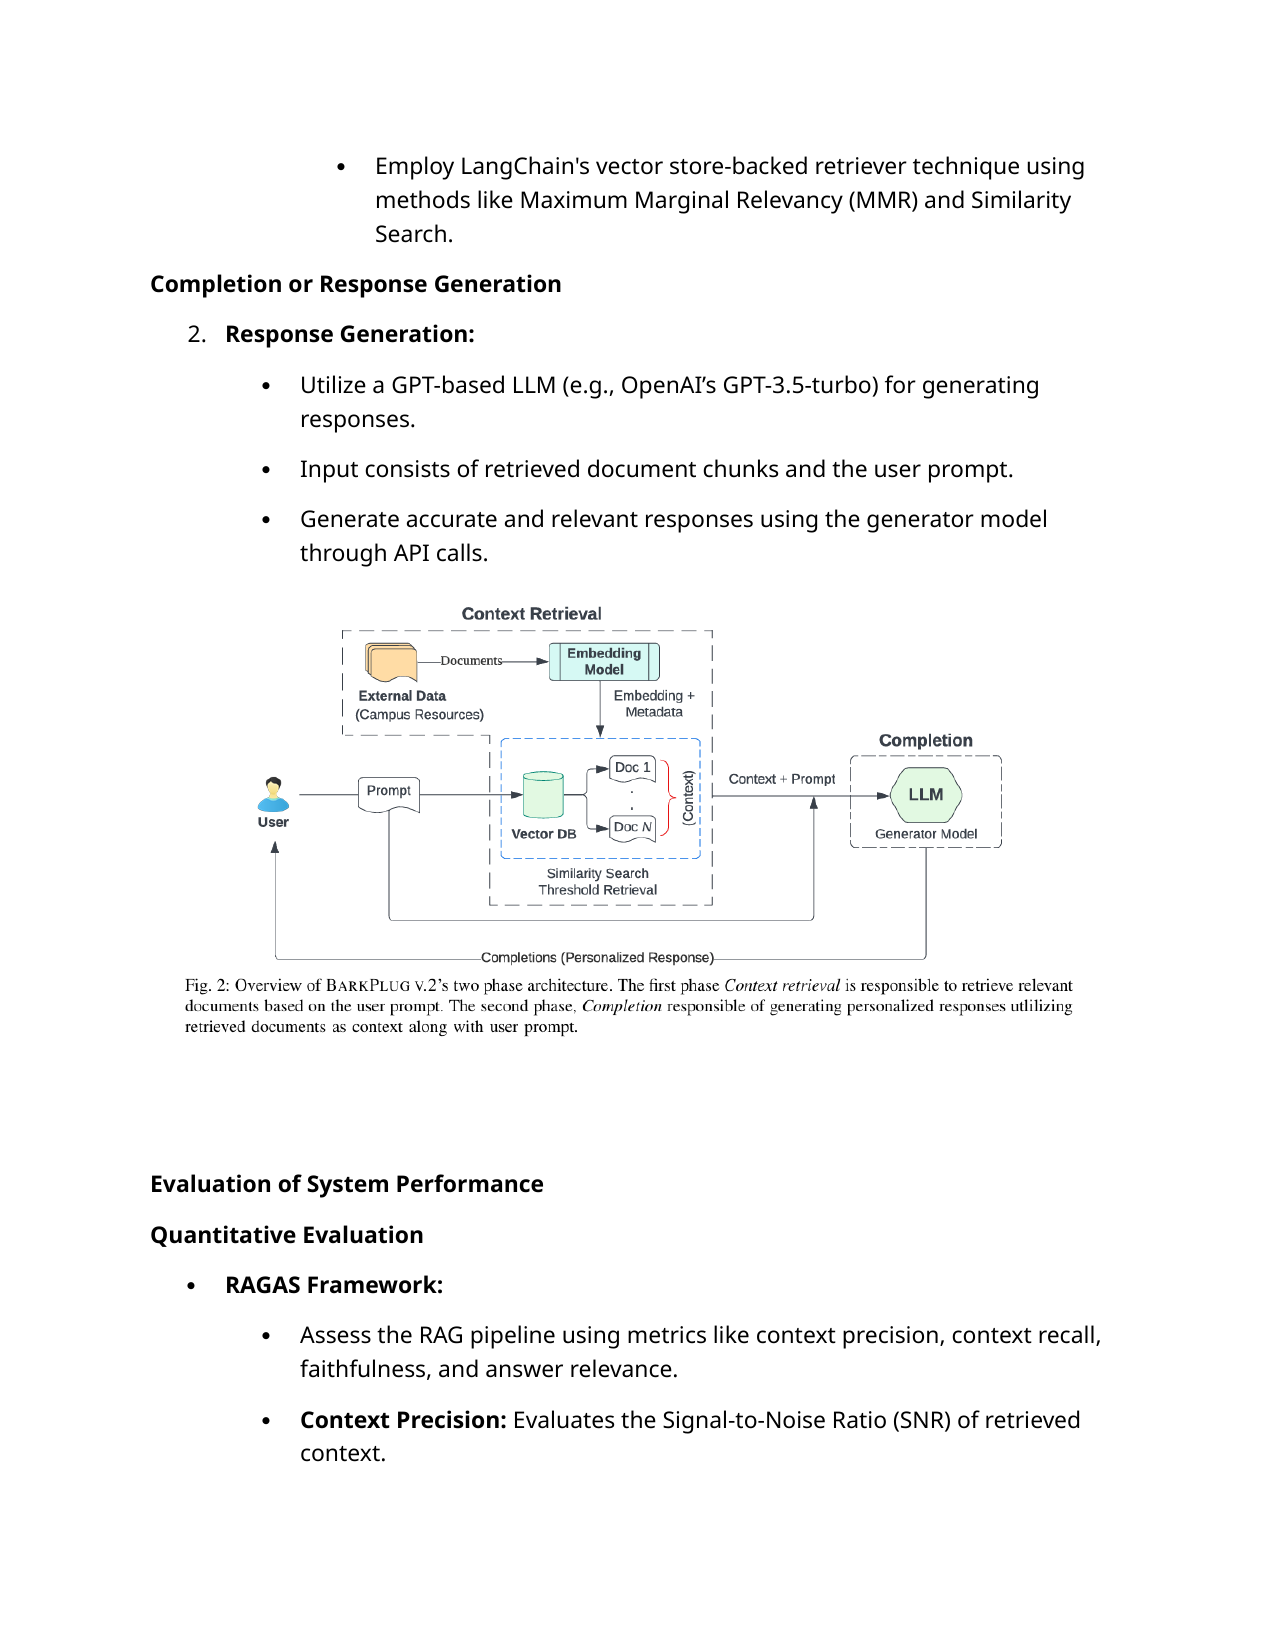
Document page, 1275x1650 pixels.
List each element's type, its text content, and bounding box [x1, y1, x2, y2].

list Assess the RAG pipeline using metrics like context precision, context recall, faithfulness, and answer relevance. [262, 1319, 1125, 1384]
list Input consists of retrieved document chunks and the user prompt. [262, 453, 1125, 484]
list Utilize a GPT-based LLM (e.g., OpenAI’s GPT-3.5-turbo) for generating responses. [262, 369, 1125, 434]
text Quantitative Evaluation [150, 1219, 1125, 1250]
list Context Precision: Evaluates the Signal-to-Noise Ratio (SNR) of retrieved context. [262, 1404, 1125, 1469]
list Response Generation: [187, 318, 1125, 349]
text Completion or Response Generation [150, 268, 1125, 299]
list Employ LangChain's vector store-backed retriever technique using methods like Maximum Marginal Relevancy (MMR) and Similarity Search. [337, 150, 1125, 249]
list RAGAS Framework: [187, 1269, 1125, 1300]
text Evaluation of System Performance [150, 1168, 1125, 1199]
list Generate accurate and relevant responses using the generator model through API calls. [262, 503, 1125, 568]
picture [150, 587, 1125, 1049]
